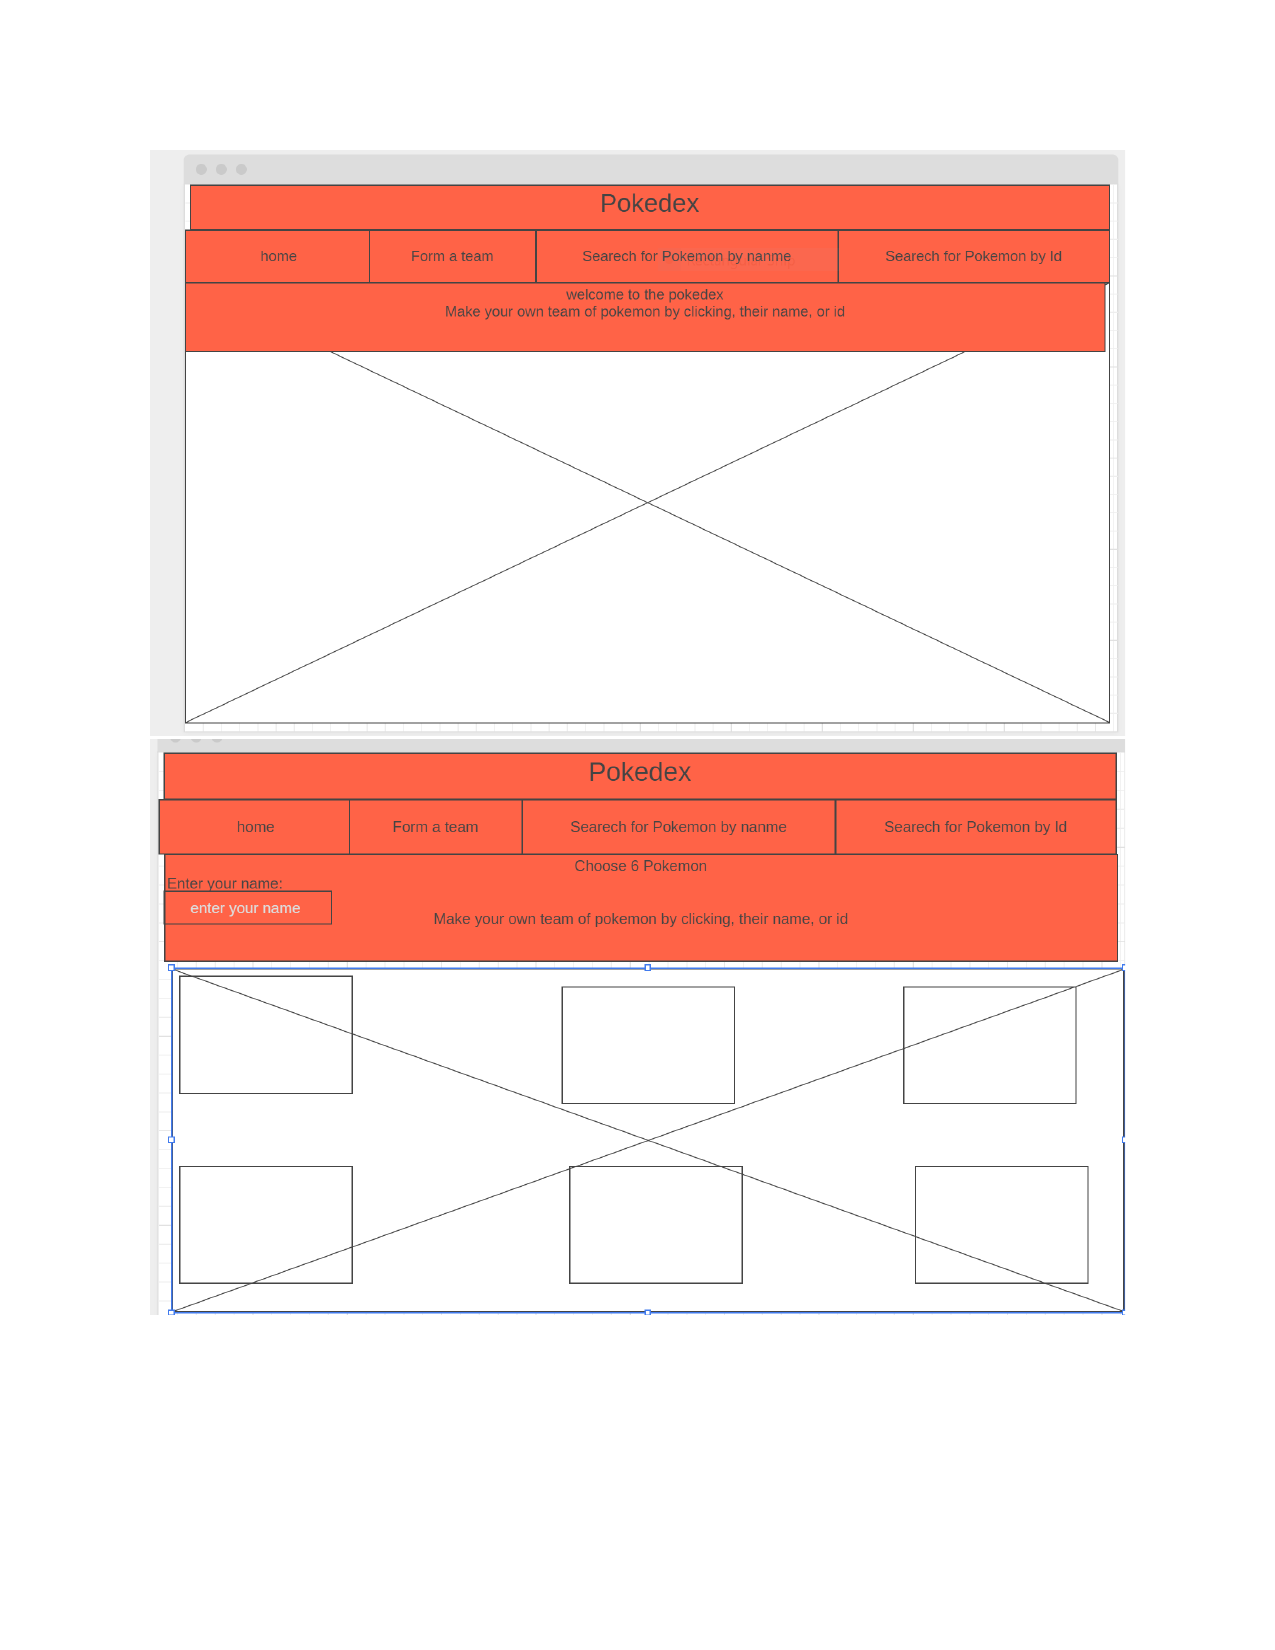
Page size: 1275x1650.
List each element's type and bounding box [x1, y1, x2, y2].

picture [150, 150, 1125, 736]
picture [150, 739, 1125, 1315]
